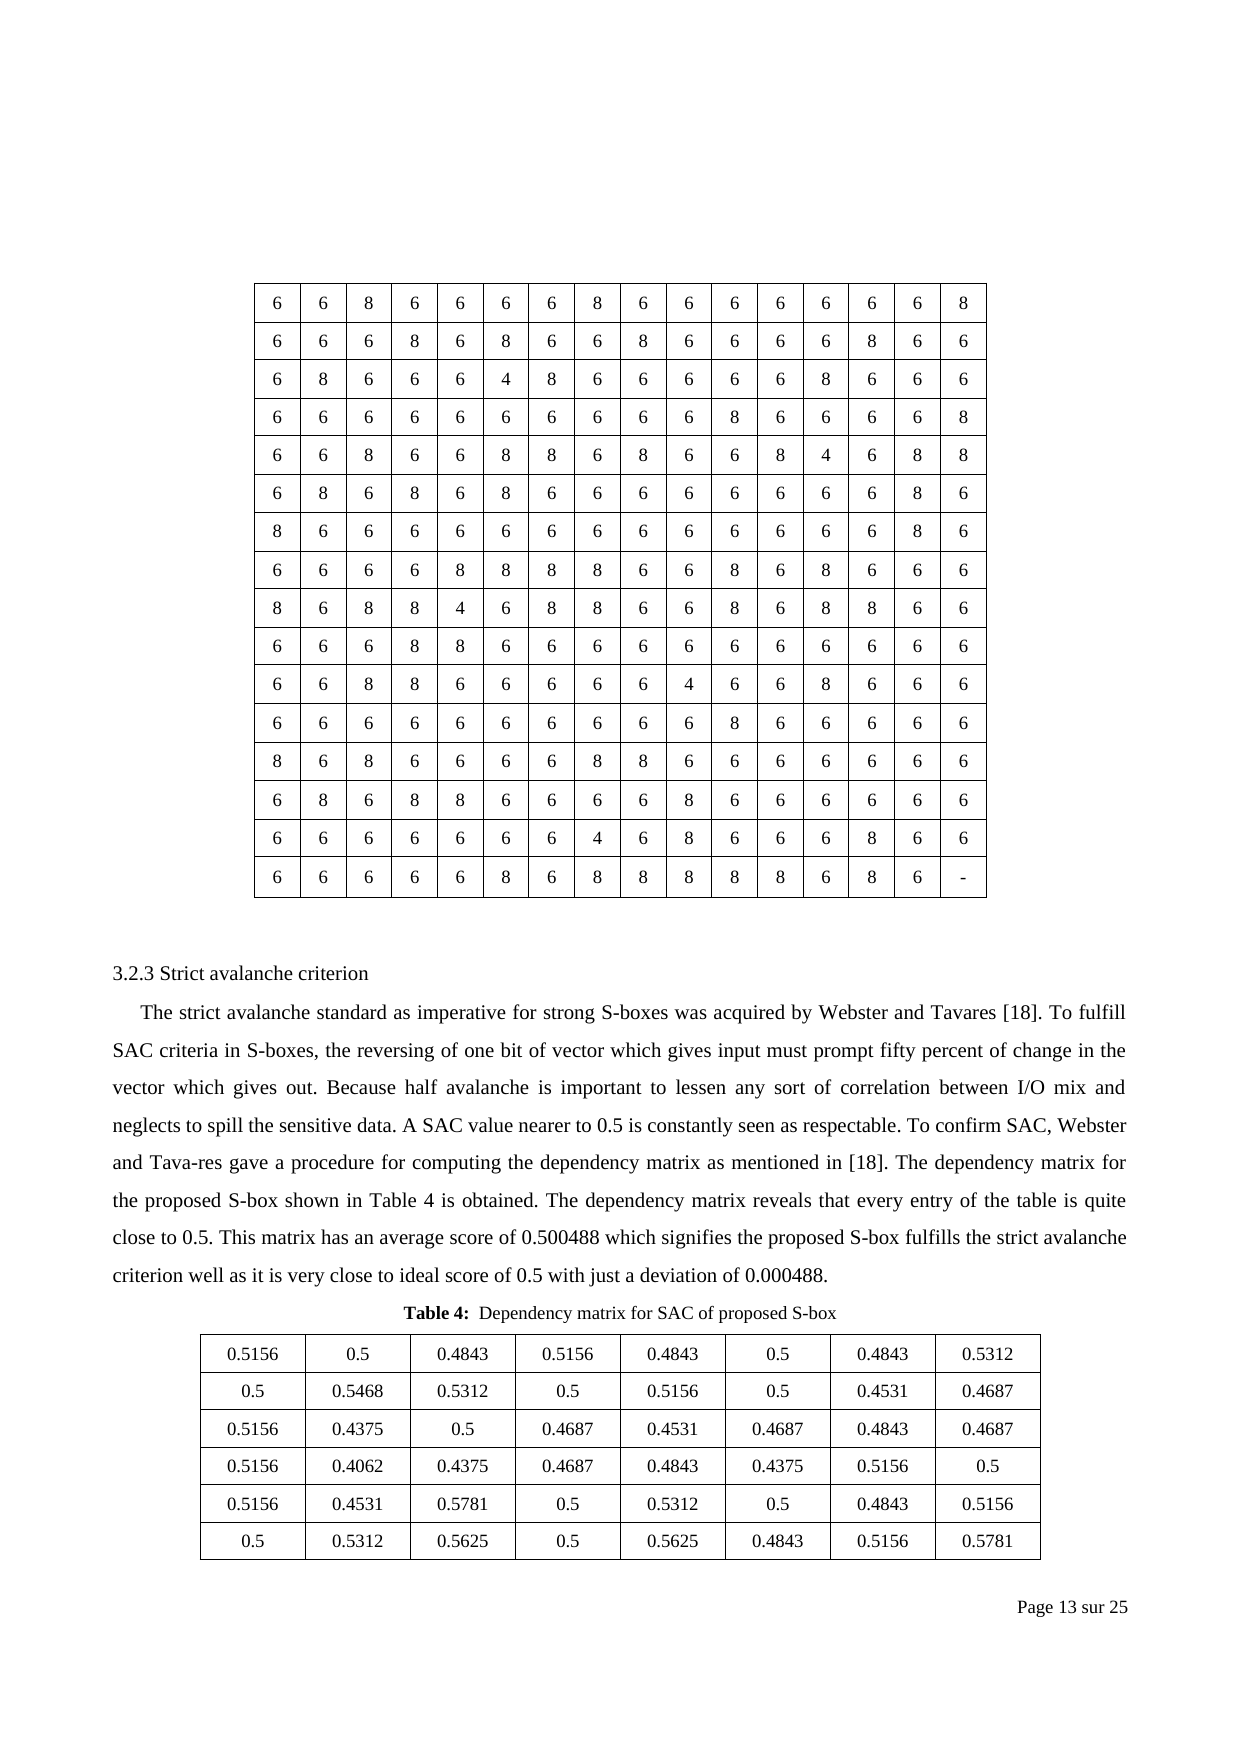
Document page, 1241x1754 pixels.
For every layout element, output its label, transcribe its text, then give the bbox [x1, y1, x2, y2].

table_cell 6 [438, 323, 483, 359]
table_cell 6 [392, 513, 437, 551]
table_header 6 [849, 284, 894, 321]
table_cell 6 [301, 552, 346, 588]
table_cell 6 [895, 743, 940, 779]
table_cell 8 [484, 475, 528, 511]
table_cell 6 [529, 857, 574, 897]
table_cell 6 [941, 781, 986, 819]
table_cell 6 [347, 820, 391, 856]
table_cell 6 [941, 552, 986, 588]
table_cell 6 [712, 665, 757, 703]
table_cell 0.4062 [306, 1448, 410, 1484]
table_cell 6 [849, 513, 894, 551]
table_cell 6 [895, 665, 940, 703]
table_cell 6 [621, 552, 666, 588]
table_cell 6 [667, 360, 711, 398]
table_cell 0.5156 [831, 1448, 935, 1484]
table_cell 6 [529, 399, 574, 435]
table_cell 8 [621, 323, 666, 359]
table_cell 6 [529, 704, 574, 742]
table_cell 8 [849, 589, 894, 627]
table_cell 0.5625 [621, 1523, 725, 1559]
table_cell 8 [529, 552, 574, 588]
table_header 6 [484, 284, 528, 321]
table_cell 6 [347, 781, 391, 819]
table_header 0.5156 [201, 1335, 305, 1372]
table_cell 0.4531 [306, 1485, 410, 1522]
table_cell 8 [941, 399, 986, 435]
table_cell 0.5156 [201, 1410, 305, 1447]
table_cell 6 [895, 589, 940, 627]
table_cell 6 [941, 589, 986, 627]
table_cell 6 [895, 704, 940, 742]
table_cell 0.5 [516, 1373, 620, 1409]
table_cell 6 [438, 360, 483, 398]
table_cell 0.4843 [831, 1485, 935, 1522]
table_cell 6 [667, 743, 711, 779]
table_cell 6 [941, 704, 986, 742]
table_cell 6 [484, 743, 528, 779]
table_cell 6 [392, 857, 437, 897]
table_cell 0.5 [516, 1523, 620, 1559]
table_cell 8 [758, 436, 803, 474]
table_cell 6 [529, 665, 574, 703]
table_cell 6 [621, 360, 666, 398]
table_cell 8 [438, 781, 483, 819]
table_cell 8 [575, 743, 620, 779]
table_cell 6 [301, 857, 346, 897]
table_cell 6 [941, 360, 986, 398]
table_cell 8 [667, 857, 711, 897]
table_cell 6 [438, 399, 483, 435]
table_cell 6 [667, 704, 711, 742]
table_cell 8 [392, 781, 437, 819]
table_cell 6 [941, 665, 986, 703]
table_cell 6 [529, 781, 574, 819]
table_header 0.5156 [516, 1335, 620, 1372]
table_cell 6 [895, 552, 940, 588]
table_cell 6 [758, 475, 803, 511]
table_cell 4 [438, 589, 483, 627]
table_header 0.5312 [936, 1335, 1040, 1372]
table_cell 8 [529, 589, 574, 627]
table_cell 6 [712, 743, 757, 779]
table_cell 6 [438, 436, 483, 474]
table_cell 6 [255, 665, 300, 703]
table_cell 6 [392, 704, 437, 742]
table_cell 8 [484, 552, 528, 588]
table_cell 0.4687 [516, 1448, 620, 1484]
table_cell 0.5 [726, 1373, 830, 1409]
table_cell 6 [438, 513, 483, 551]
table_cell 6 [849, 743, 894, 779]
table_cell 6 [347, 513, 391, 551]
table_cell 6 [667, 628, 711, 664]
table_cell 6 [484, 589, 528, 627]
table_cell 0.5156 [831, 1523, 935, 1559]
table_cell 6 [758, 399, 803, 435]
table_cell 6 [438, 857, 483, 897]
table_cell 6 [895, 323, 940, 359]
table_cell 6 [667, 589, 711, 627]
table_cell 6 [804, 704, 848, 742]
table_cell 0.5156 [936, 1485, 1040, 1522]
table_header 8 [575, 284, 620, 321]
table_cell 8 [575, 552, 620, 588]
table_cell 6 [667, 399, 711, 435]
table_cell 6 [347, 704, 391, 742]
table_cell 8 [621, 743, 666, 779]
table_cell 8 [712, 552, 757, 588]
text Table 4: Dependency matrix for SAC of proposed S-box [112, 1302, 1128, 1324]
table_header 0.5 [726, 1335, 830, 1372]
table_cell 8 [712, 704, 757, 742]
table_cell 0.4687 [516, 1410, 620, 1447]
table_cell 6 [849, 360, 894, 398]
table_cell 6 [529, 628, 574, 664]
table_cell 6 [575, 399, 620, 435]
table_cell 6 [941, 743, 986, 779]
table_cell 6 [484, 399, 528, 435]
table_cell 8 [255, 589, 300, 627]
table_cell 8 [529, 436, 574, 474]
table_cell 0.5312 [306, 1523, 410, 1559]
table_cell 6 [895, 399, 940, 435]
table_cell 6 [392, 820, 437, 856]
table_cell 0.5156 [621, 1373, 725, 1409]
table_cell 6 [804, 743, 848, 779]
table_cell 8 [895, 475, 940, 511]
table_cell 8 [621, 857, 666, 897]
table_cell 0.5312 [411, 1373, 515, 1409]
table_cell 8 [301, 781, 346, 819]
table_cell 6 [484, 820, 528, 856]
table_cell 6 [529, 323, 574, 359]
table_cell 8 [712, 589, 757, 627]
table_cell 6 [621, 589, 666, 627]
table_cell 6 [347, 475, 391, 511]
table_cell 6 [575, 436, 620, 474]
table_cell 0.5 [201, 1523, 305, 1559]
table_header 0.4843 [411, 1335, 515, 1372]
table_cell 6 [255, 857, 300, 897]
table_cell 6 [347, 857, 391, 897]
table_cell 0.5312 [621, 1485, 725, 1522]
table_cell 6 [301, 399, 346, 435]
table_cell 0.5625 [411, 1523, 515, 1559]
table_cell 6 [392, 552, 437, 588]
table_cell 6 [392, 436, 437, 474]
table_cell 8 [392, 475, 437, 511]
table_cell 6 [941, 323, 986, 359]
table_cell 6 [941, 820, 986, 856]
table_cell 6 [712, 820, 757, 856]
table_cell 8 [347, 743, 391, 779]
table_cell 6 [301, 628, 346, 664]
table_cell 6 [667, 323, 711, 359]
table_cell 6 [895, 820, 940, 856]
table_cell 6 [849, 552, 894, 588]
table_cell 6 [575, 513, 620, 551]
table_cell 6 [255, 704, 300, 742]
table_cell 6 [347, 552, 391, 588]
text 3.2.3 Strict avalanche criterion [112, 944, 1128, 989]
table_cell 4 [667, 665, 711, 703]
table_cell 6 [484, 628, 528, 664]
table_cell 8 [712, 399, 757, 435]
table_cell 6 [255, 628, 300, 664]
table_cell 6 [712, 323, 757, 359]
table_cell 6 [849, 628, 894, 664]
table_cell 6 [712, 781, 757, 819]
table_cell 6 [804, 628, 848, 664]
table_cell 6 [301, 820, 346, 856]
table_cell 8 [392, 589, 437, 627]
table_cell 0.5781 [411, 1485, 515, 1522]
table_cell 6 [621, 399, 666, 435]
table_cell 6 [301, 704, 346, 742]
table_cell 6 [758, 743, 803, 779]
table_header 6 [438, 284, 483, 321]
table_cell 8 [301, 475, 346, 511]
table_header 0.4843 [831, 1335, 935, 1372]
table_cell 6 [941, 513, 986, 551]
table_cell 6 [712, 513, 757, 551]
table_cell 6 [347, 628, 391, 664]
table_cell 6 [255, 475, 300, 511]
table_cell 8 [438, 552, 483, 588]
table_cell 6 [849, 704, 894, 742]
table_cell 0.4843 [831, 1410, 935, 1447]
table_cell 6 [895, 360, 940, 398]
table_cell 8 [347, 436, 391, 474]
table_cell 6 [667, 475, 711, 511]
table_cell 6 [758, 628, 803, 664]
table_cell 6 [484, 781, 528, 819]
table_cell 0.4375 [726, 1448, 830, 1484]
table_cell 8 [758, 857, 803, 897]
table_cell 6 [347, 399, 391, 435]
table_cell 6 [758, 323, 803, 359]
table_cell 6 [575, 781, 620, 819]
table_cell 8 [849, 857, 894, 897]
table_cell 6 [484, 665, 528, 703]
table_header 6 [667, 284, 711, 321]
table_cell 6 [667, 552, 711, 588]
table_cell 0.4531 [831, 1373, 935, 1409]
table_cell 8 [804, 552, 848, 588]
table_cell 0.5 [516, 1485, 620, 1522]
table_cell 6 [621, 781, 666, 819]
table_cell 6 [575, 323, 620, 359]
table_cell 6 [255, 820, 300, 856]
table_header 6 [621, 284, 666, 321]
table_cell 6 [804, 323, 848, 359]
table_cell 8 [667, 820, 711, 856]
table_cell 6 [758, 781, 803, 819]
table_cell 6 [301, 513, 346, 551]
table_cell 8 [712, 857, 757, 897]
table_cell 4 [575, 820, 620, 856]
table_cell 6 [484, 513, 528, 551]
text The strict avalanche standard as imperative for strong S-boxes was acquired by Webster and Tavares [18]. To fulfill SAC criteria in S-boxes, the reversing of one bit of vector which gives input must prompt fifty percent of change in the vector which gives out. Because half avalanche is important to lessen any sort of correlation between I/O mix and neglects to spill the sensitive data. A SAC value nearer to 0.5 is constantly seen as respectable. To confirm SAC, Webster and Tava-res gave a procedure for computing the dependency matrix as mentioned in [18]. The dependency matrix for the proposed S-box shown in Table 4 is obtained. The dependency matrix reveals that every entry of the table is quite close to 0.5. This matrix has an average score of 0.500488 which signifies the proposed S-box fulfills the strict avalanche criterion well as it is very close to ideal score of 0.5 with just a deviation of 0.000488. [112, 989, 1128, 1289]
table_cell 6 [255, 552, 300, 588]
table_cell 8 [301, 360, 346, 398]
table_cell 6 [301, 589, 346, 627]
table_cell 6 [804, 399, 848, 435]
table_cell 6 [849, 781, 894, 819]
table_cell 0.5468 [306, 1373, 410, 1409]
table_cell 0.4687 [936, 1410, 1040, 1447]
table_cell 6 [621, 820, 666, 856]
table_cell 8 [575, 857, 620, 897]
table_cell 8 [575, 589, 620, 627]
table_cell 6 [255, 360, 300, 398]
table_cell 8 [804, 589, 848, 627]
table_cell 6 [529, 513, 574, 551]
table_cell 6 [712, 628, 757, 664]
table_cell 6 [347, 323, 391, 359]
table_cell 0.5 [726, 1485, 830, 1522]
table_cell 6 [712, 475, 757, 511]
table_cell 6 [347, 360, 391, 398]
table_cell 8 [621, 436, 666, 474]
table_cell 6 [758, 820, 803, 856]
table_cell 0.4687 [936, 1373, 1040, 1409]
table_cell 8 [347, 665, 391, 703]
table_cell 0.5 [936, 1448, 1040, 1484]
table_cell 6 [895, 781, 940, 819]
table_cell 6 [438, 665, 483, 703]
table_header 8 [941, 284, 986, 321]
table_cell 8 [438, 628, 483, 664]
table_cell 0.4375 [306, 1410, 410, 1447]
table_cell 4 [484, 360, 528, 398]
table_header 6 [895, 284, 940, 321]
table_header 6 [804, 284, 848, 321]
table_cell 6 [804, 781, 848, 819]
table_cell 6 [392, 743, 437, 779]
table_header 6 [392, 284, 437, 321]
table_cell 8 [484, 436, 528, 474]
table_cell 6 [804, 820, 848, 856]
table_cell 0.5156 [201, 1485, 305, 1522]
table_cell 8 [849, 820, 894, 856]
table_header 6 [529, 284, 574, 321]
table_cell 6 [392, 399, 437, 435]
table_cell 8 [529, 360, 574, 398]
table_cell 0.5 [201, 1373, 305, 1409]
table_cell 6 [301, 323, 346, 359]
table_cell 6 [941, 475, 986, 511]
table_cell 6 [255, 436, 300, 474]
table_cell 6 [758, 552, 803, 588]
table_cell 6 [575, 704, 620, 742]
table_cell 8 [804, 665, 848, 703]
table_cell 0.5156 [201, 1448, 305, 1484]
table_cell 6 [621, 704, 666, 742]
table_cell 6 [849, 436, 894, 474]
table_cell 6 [255, 323, 300, 359]
table_cell 6 [621, 628, 666, 664]
table_cell 0.4843 [621, 1448, 725, 1484]
table_cell 6 [712, 436, 757, 474]
table_header 6 [758, 284, 803, 321]
table_cell 6 [301, 436, 346, 474]
table_cell 8 [347, 589, 391, 627]
table_cell 6 [758, 589, 803, 627]
table_cell 6 [301, 743, 346, 779]
table_cell 6 [621, 475, 666, 511]
table_header 8 [347, 284, 391, 321]
table_cell 6 [575, 665, 620, 703]
table_cell 6 [758, 665, 803, 703]
table_cell 6 [667, 513, 711, 551]
table_cell 6 [392, 360, 437, 398]
table_cell 6 [758, 704, 803, 742]
table_cell 6 [849, 399, 894, 435]
table_cell 8 [895, 513, 940, 551]
table_cell 6 [621, 513, 666, 551]
table_cell 6 [804, 513, 848, 551]
table_cell 6 [438, 820, 483, 856]
table_cell 8 [392, 323, 437, 359]
table_cell 6 [255, 399, 300, 435]
table_cell 0.4531 [621, 1410, 725, 1447]
table_cell 6 [895, 857, 940, 897]
table_cell 4 [804, 436, 848, 474]
table_cell 0.5781 [936, 1523, 1040, 1559]
table_cell 6 [529, 475, 574, 511]
table_cell - [941, 857, 986, 897]
table_cell 6 [438, 743, 483, 779]
table_header 6 [301, 284, 346, 321]
table_cell 6 [255, 781, 300, 819]
table_cell 6 [438, 704, 483, 742]
table_cell 6 [758, 360, 803, 398]
table_header 0.5 [306, 1335, 410, 1372]
table_cell 6 [849, 475, 894, 511]
table_cell 6 [849, 665, 894, 703]
table_cell 6 [529, 820, 574, 856]
table_cell 6 [438, 475, 483, 511]
table_cell 8 [849, 323, 894, 359]
table_cell 6 [712, 360, 757, 398]
table_header 6 [255, 284, 300, 321]
table_cell 0.5 [411, 1410, 515, 1447]
table_header 6 [712, 284, 757, 321]
table_cell 8 [941, 436, 986, 474]
table_cell 6 [575, 475, 620, 511]
table_cell 0.4843 [726, 1523, 830, 1559]
table_cell 8 [392, 665, 437, 703]
table_cell 8 [392, 628, 437, 664]
table_cell 6 [667, 436, 711, 474]
table_cell 6 [529, 743, 574, 779]
table_cell 8 [255, 743, 300, 779]
table_cell 6 [301, 665, 346, 703]
table_header 0.4843 [621, 1335, 725, 1372]
table_cell 6 [895, 628, 940, 664]
table_cell 8 [895, 436, 940, 474]
table_cell 6 [575, 628, 620, 664]
table_cell 8 [255, 513, 300, 551]
table_cell 6 [758, 513, 803, 551]
table_cell 6 [484, 704, 528, 742]
table_cell 8 [484, 323, 528, 359]
table_cell 6 [575, 360, 620, 398]
table_cell 6 [804, 475, 848, 511]
table_cell 8 [484, 857, 528, 897]
table_cell 0.4375 [411, 1448, 515, 1484]
table_cell 6 [621, 665, 666, 703]
table_cell 0.4687 [726, 1410, 830, 1447]
table_cell 8 [667, 781, 711, 819]
table_cell 6 [941, 628, 986, 664]
table_cell 6 [804, 857, 848, 897]
table_cell 8 [804, 360, 848, 398]
